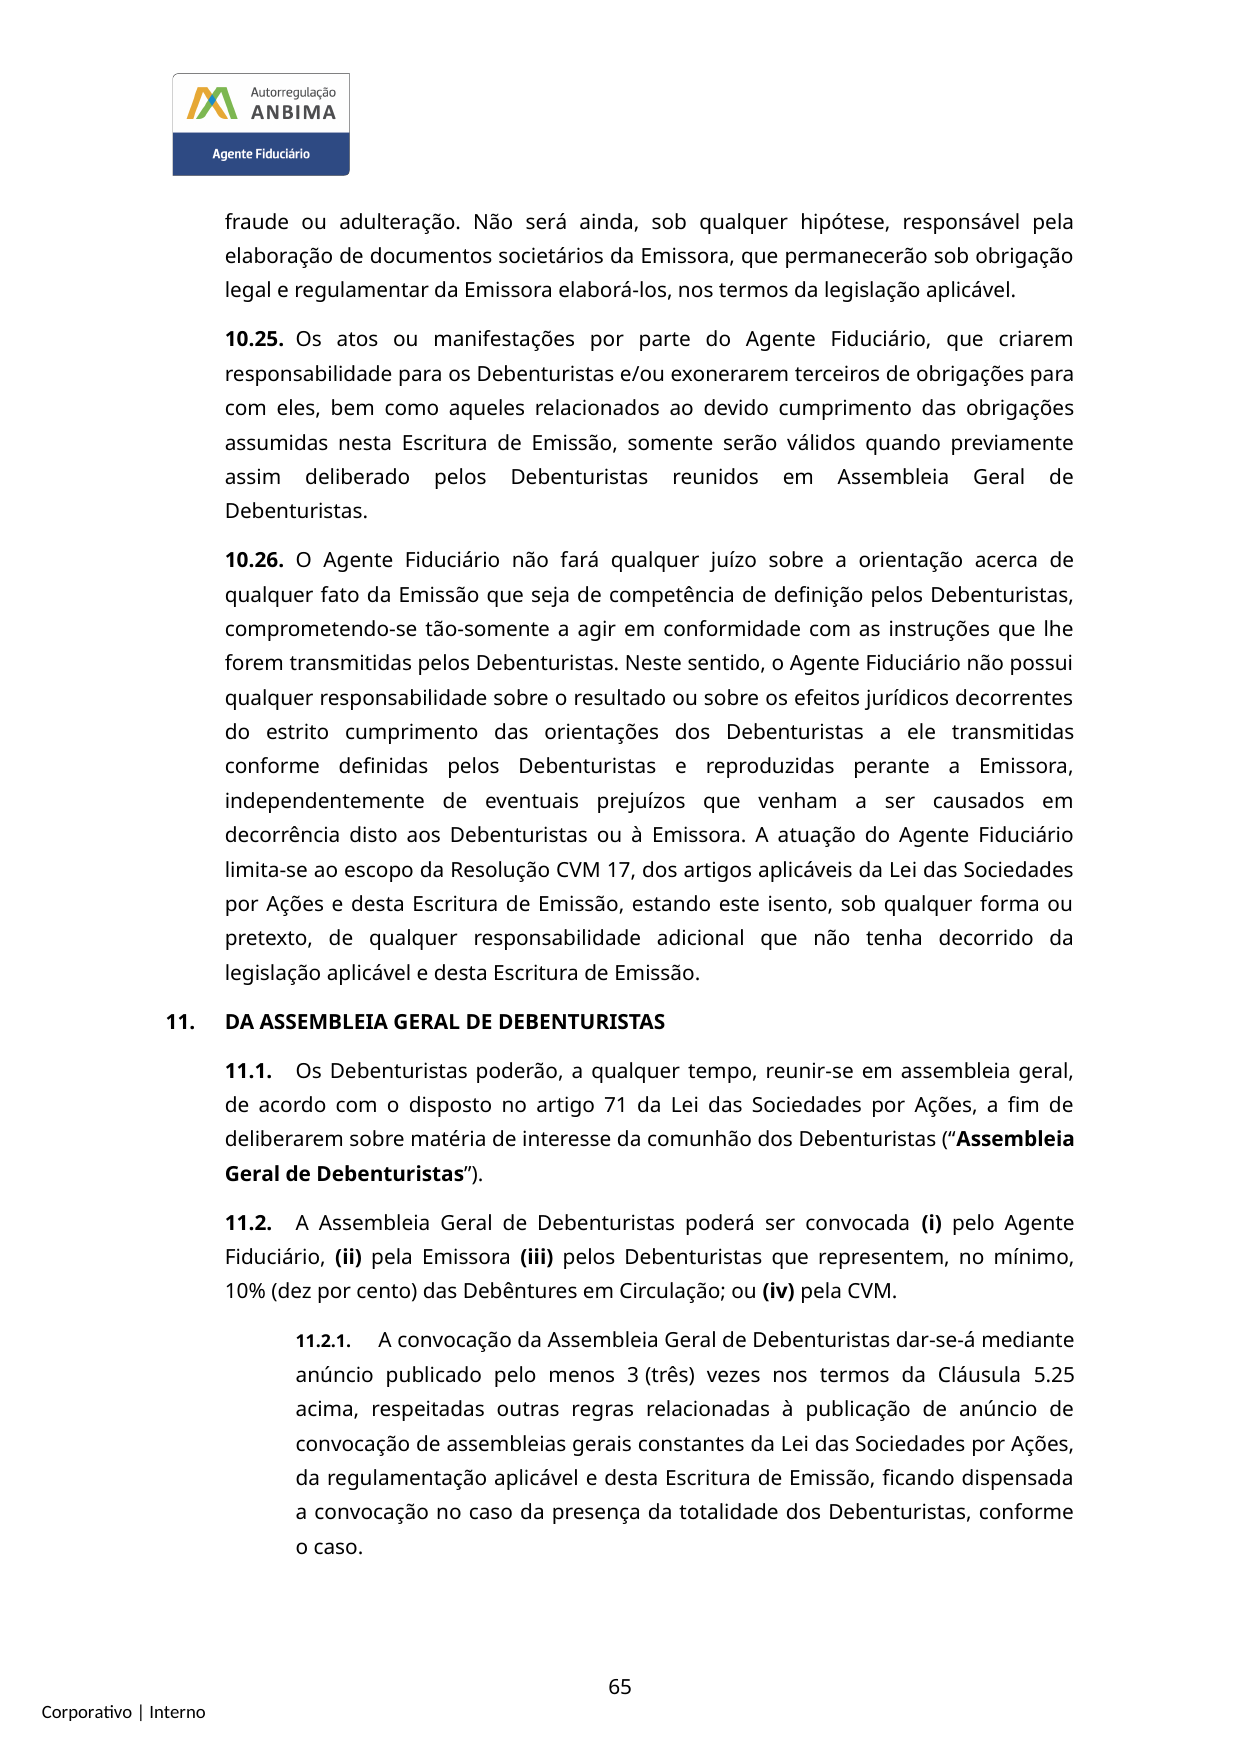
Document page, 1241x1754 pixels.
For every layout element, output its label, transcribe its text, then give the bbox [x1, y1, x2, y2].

picture [172, 73, 350, 176]
text A Assembleia Geral de Debenturistas poderá ser convocada (i) pelo Agente Fiduciário, (ii) pela Emissora (iii) pelos Debenturistas que representem, no mínimo, 10% (dez por cento) das Debêntures em Circulação; ou (iv) pela CVM. [224, 1208, 1075, 1305]
text DA ASSEMBLEIA GERAL DE DEBENTURISTAS [165, 1007, 1075, 1035]
text Os atos ou manifestações por parte do Agente Fiduciário, que criarem responsabilidade para os Debenturistas e/ou exonerarem terceiros de obrigações para com eles, bem como aqueles relacionados ao devido cumprimento das obrigações assumidas nesta Escritura de Emissão, somente serão válidos quando previamente assim deliberado pelos Debenturistas reunidos em Assembleia Geral de Debenturistas. [224, 324, 1075, 525]
text Os Debenturistas poderão, a qualquer tempo, reunir-se em assembleia geral, de acordo com o disposto no artigo 71 da Lei das Sociedades por Ações, a fim de deliberarem sobre matéria de interesse da comunhão dos Debenturistas (“Assembleia Geral de Debenturistas”). [224, 1056, 1075, 1187]
text A convocação da Assembleia Geral de Debenturistas dar-se-á mediante anúncio publicado pelo menos 3 (três) vezes nos termos da Cláusula 5.25 acima, respeitadas outras regras relacionadas à publicação de anúncio de convocação de assembleias gerais constantes da Lei das Sociedades por Ações, da regulamentação aplicável e desta Escritura de Emissão, ficando dispensada a convocação no caso da presença da totalidade dos Debenturistas, conforme o caso. [295, 1326, 1075, 1560]
text O Agente Fiduciário não fará qualquer juízo sobre a orientação acerca de qualquer fato da Emissão que seja de competência de definição pelos Debenturistas, comprometendo-se tão-somente a agir em conformidade com as instruções que lhe forem transmitidas pelos Debenturistas. Neste sentido, o Agente Fiduciário não possui qualquer responsabilidade sobre o resultado ou sobre os efeitos jurídicos decorrentes do estrito cumprimento das orientações dos Debenturistas a ele transmitidas conforme definidas pelos Debenturistas e reproduzidas perante a Emissora, independentemente de eventuais prejuízos que venham a ser causados em decorrência disto aos Debenturistas ou à Emissora. A atuação do Agente Fiduciário limita-se ao escopo da Resolução CVM 17, dos artigos aplicáveis da Lei das Sociedades por Ações e desta Escritura de Emissão, estando este isento, sob qualquer forma ou pretexto, de qualquer responsabilidade adicional que não tenha decorrido da legislação aplicável e desta Escritura de Emissão. [224, 545, 1075, 986]
